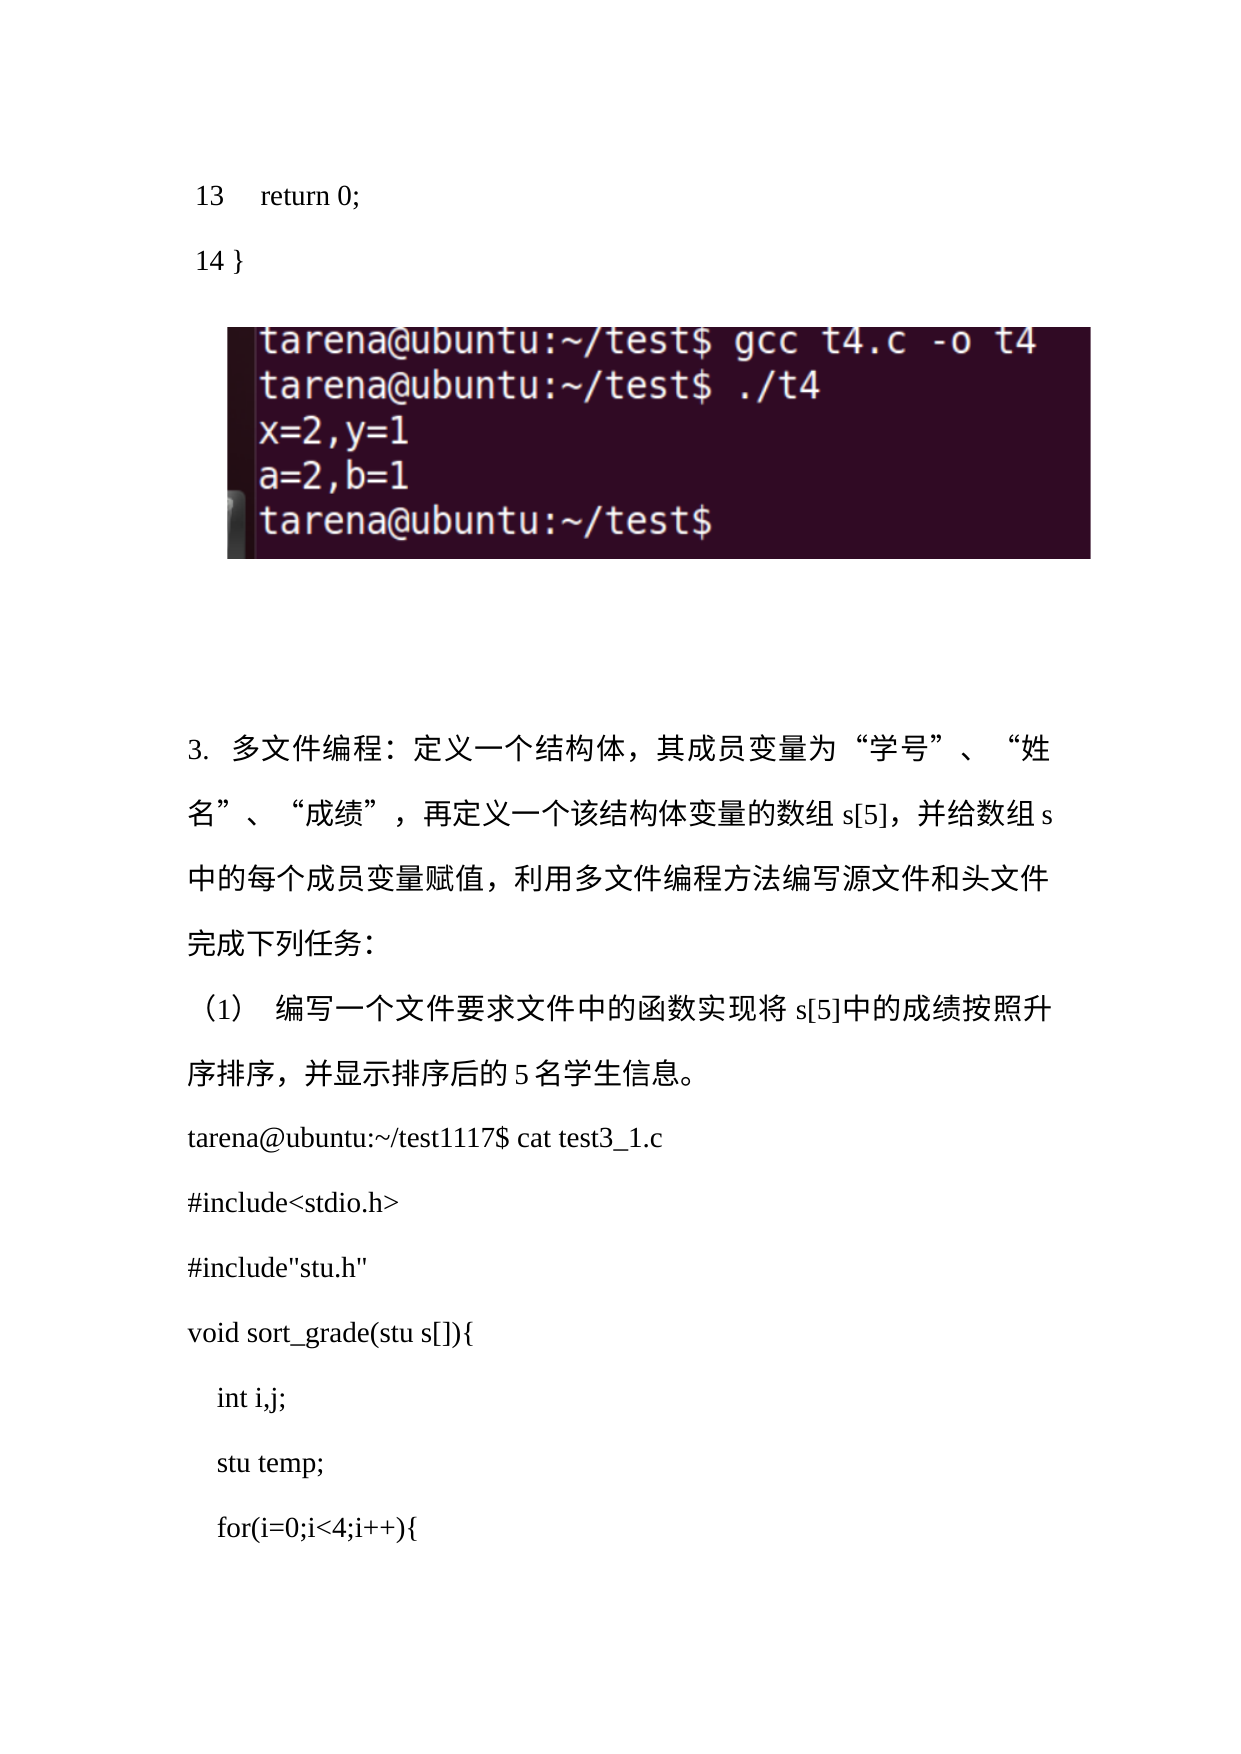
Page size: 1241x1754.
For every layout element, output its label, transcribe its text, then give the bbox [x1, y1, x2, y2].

list tarena@ubuntu:~/test1117$ cat test3_1.c [187, 1104, 1053, 1169]
list stu temp; [187, 1429, 1053, 1494]
list #include"stu.h" [187, 1234, 1053, 1299]
list for(i=0;i<4;i++){ [187, 1494, 1053, 1559]
picture [227, 327, 1092, 559]
list int i,j; [187, 1364, 1053, 1429]
list void sort_grade(stu s[]){ [187, 1299, 1053, 1364]
list 多文件编程：定义一个结构体，其成员变量为“学号”、“姓名”、“成绩”，再定义一个该结构体变量的数组s[5]，并给数组s中的每个成员变量赋值，利用多文件编程方法编写源文件和头文件完成下列任务： [187, 714, 1053, 974]
list 14 } [187, 227, 1053, 292]
list 13 return 0; [187, 162, 1053, 227]
list 编写一个文件要求文件中的函数实现将s[5]中的成绩按照升序排序，并显示排序后的5名学生信息。 [187, 974, 1053, 1104]
list #include<stdio.h> [187, 1169, 1053, 1234]
